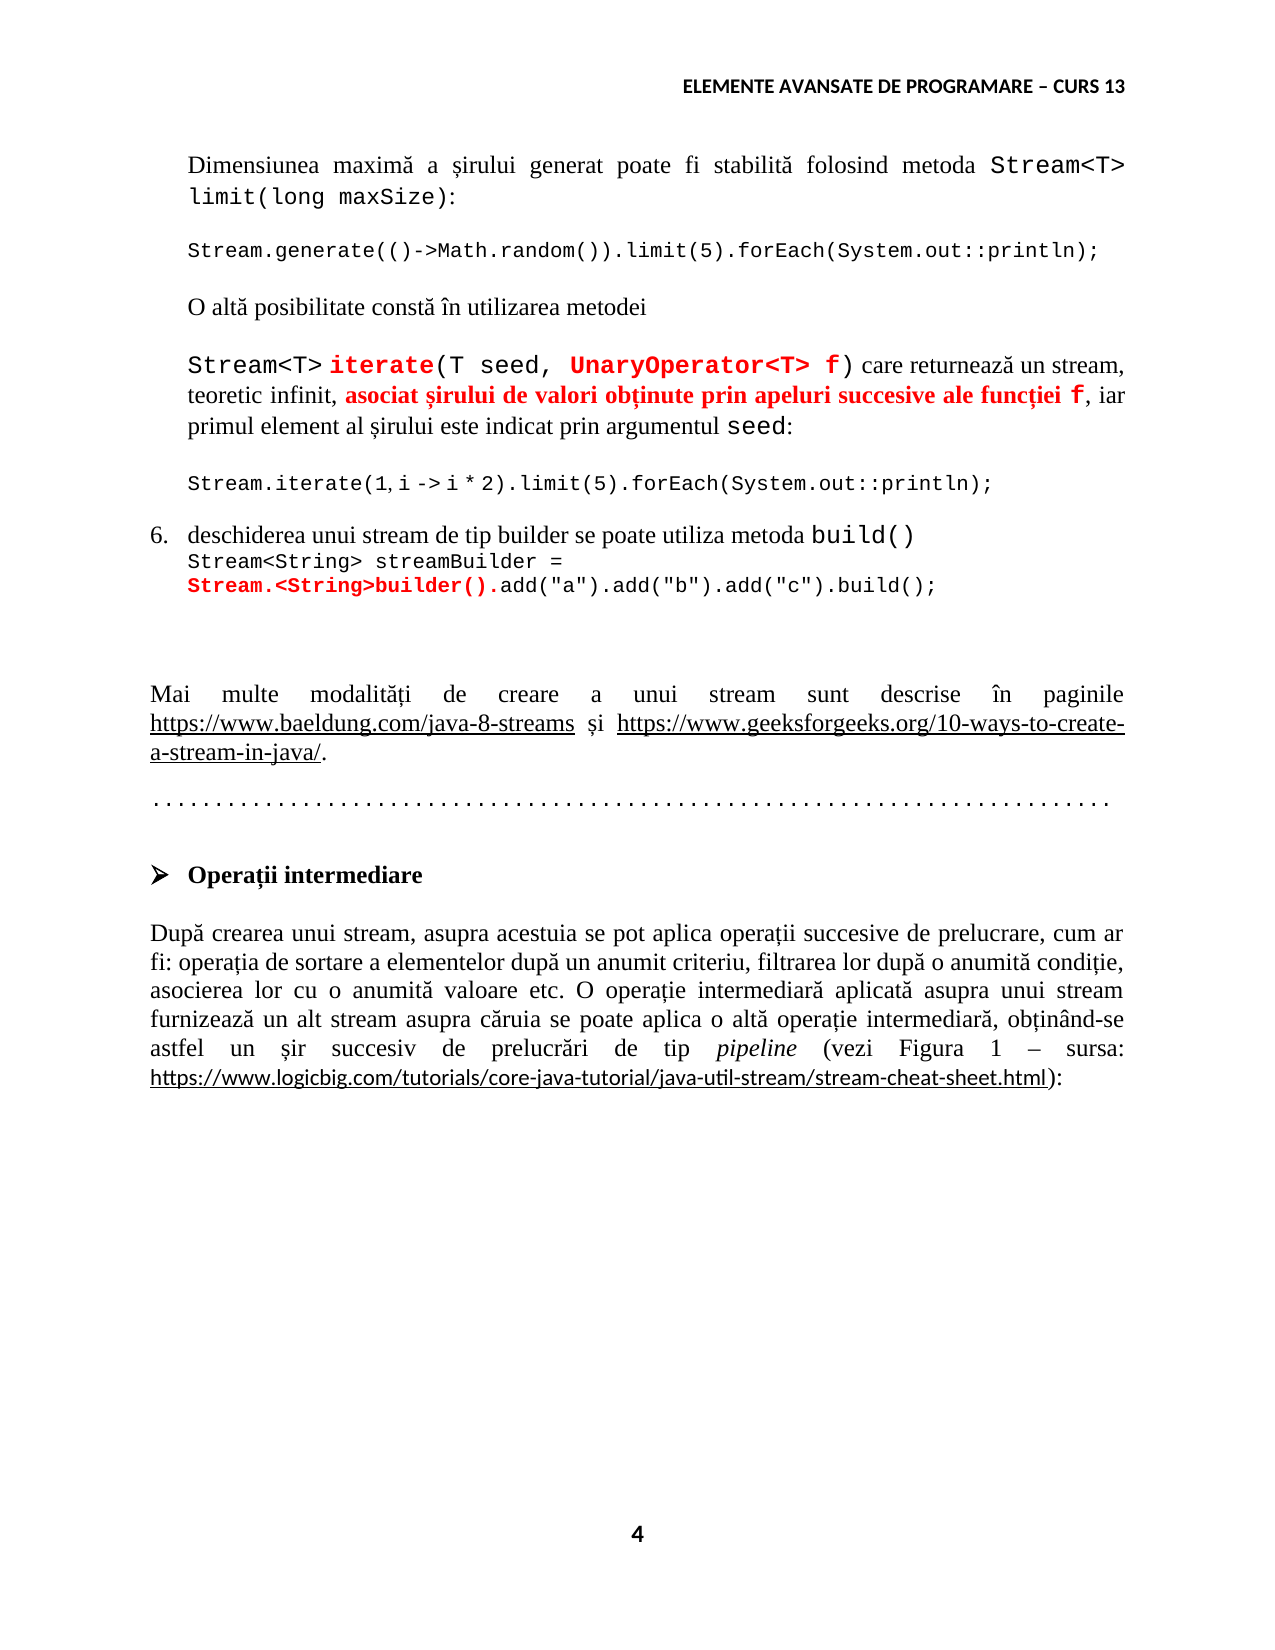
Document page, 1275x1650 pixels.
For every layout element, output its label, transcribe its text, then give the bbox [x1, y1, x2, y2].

list Stream<String> streamBuilder = Stream.<String>builder().add("a").add("b").add("c").build(); [187, 551, 1125, 598]
text Dimensiunea maximă a șirului generat poate fi stabilită folosind metoda Stream<T> limit(long maxSize): [187, 150, 1125, 211]
text Stream.generate(()->Math.random()).limit(5).forEach(System.out::println); [150, 240, 1125, 263]
list Stream<T> iterate(T seed, UnaryOperator<T> f) care returnează un stream, teoretic infinit, asociat șirului de valori obținute prin apeluri succesive ale funcției f, iar primul element al șirului este indicat prin argumentul seed: [187, 350, 1125, 442]
text Stream.iterate(1, i -> i * 2).limit(5).forEach(System.out::println); [187, 471, 1125, 497]
list O altă posibilitate constă în utilizarea metodei [187, 292, 1125, 321]
text ............................................................................. [150, 789, 1125, 813]
text Mai multe modalități de creare a unui stream sunt descrise în paginile https://www.baeldung.com/java-8-streams și https://www.geeksforgeeks.org/10-ways-to-create-a-stream-in-java/. [150, 679, 1125, 766]
list Operații intermediare [150, 860, 1125, 889]
text După crearea unui stream, asupra acestuia se pot aplica operații succesive de prelucrare, cum ar fi: operația de sortare a elementelor după un anumit criteriu, filtrarea lor după o anumită condiție, asocierea lor cu o anumită valoare etc. O operație intermediară aplicată asupra unui stream furnizează un alt stream asupra căruia se poate aplica o altă operație intermediară, obținând-se astfel un șir succesiv de prelucrări de tip pipeline (vezi Figura 1 – sursa: https://www.logicbig.com/tutorials/core-java-tutorial/java-util-stream/stream-cheat-sheet.html): [150, 918, 1125, 1091]
list deschiderea unui stream de tip builder se poate utiliza metoda build() [150, 520, 1125, 551]
